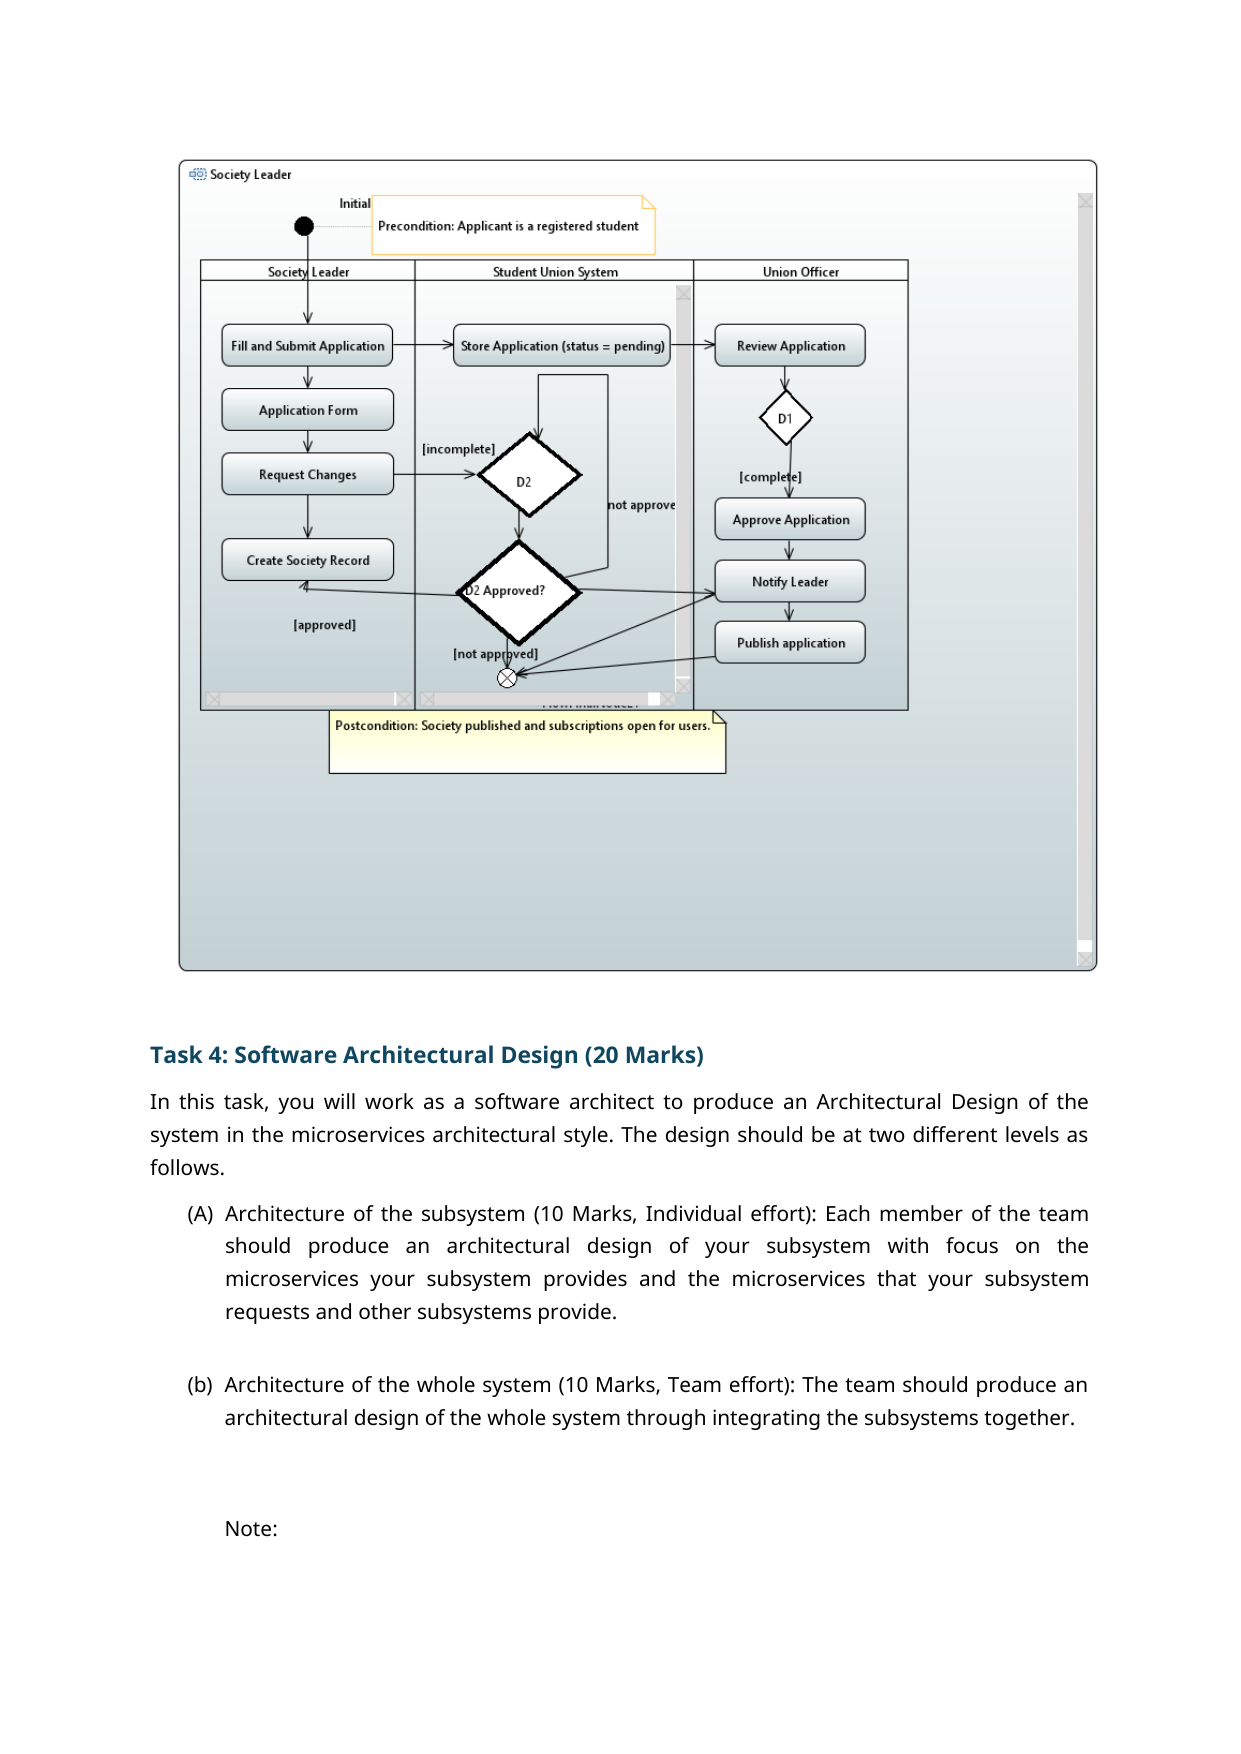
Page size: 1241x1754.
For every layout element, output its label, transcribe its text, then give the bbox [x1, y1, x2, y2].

list Architecture of the whole system (10 Marks, Team effort): The team should produce an architectural design of the whole system through integrating the subsystems together. [187, 1370, 1090, 1431]
text In this task, you will work as a software architect to produce an Architectural Design of the system in the microservices architectural style. The design should be at two different levels as follows. [150, 1087, 1090, 1182]
list Architecture of the subsystem (10 Marks, Individual effort): Each member of the team should produce an architectural design of your subsystem with focus on the microservices your subsystem provides and the microservices that your subsystem requests and other subsystems provide. [187, 1199, 1090, 1326]
subtitle Task 4: Software Architectural Design (20 Marks) [150, 1039, 1090, 1070]
list Note: [187, 1436, 1090, 1542]
